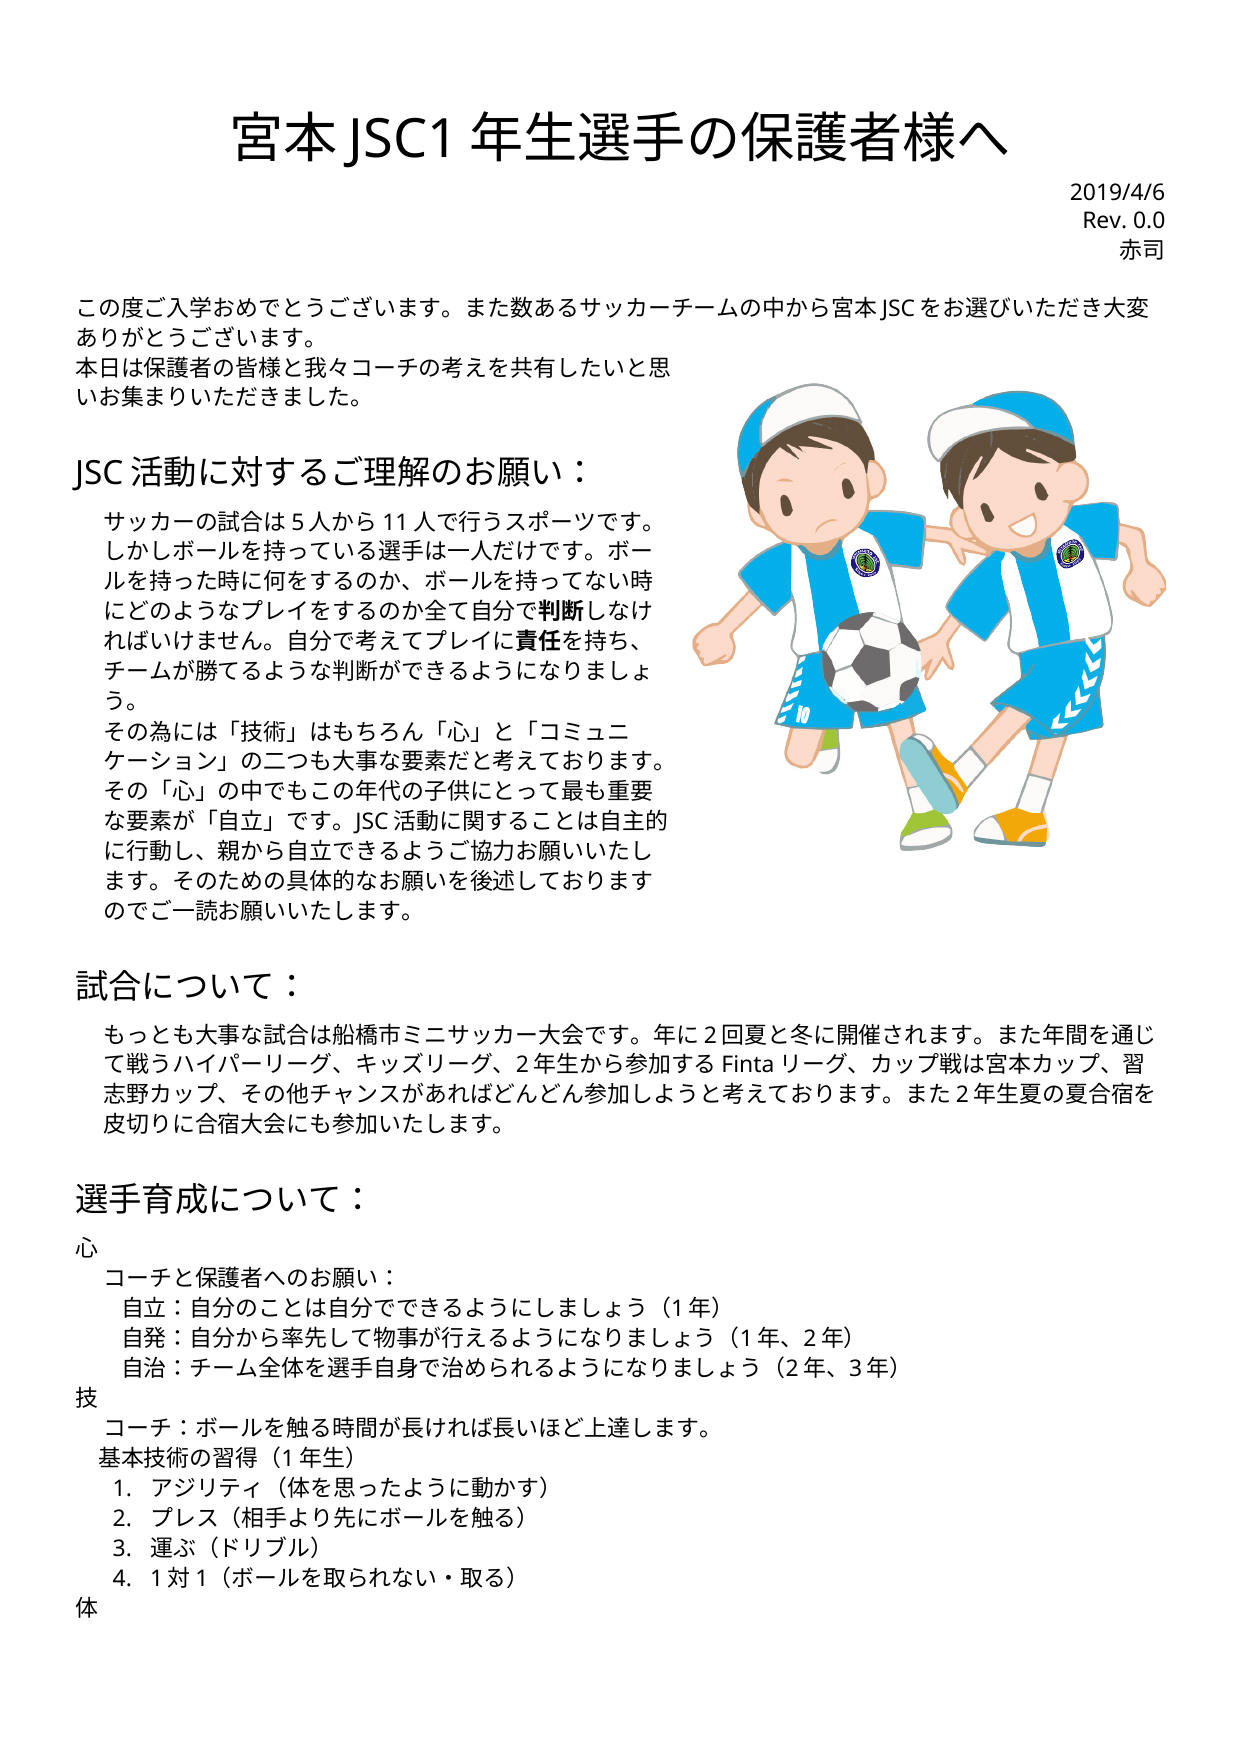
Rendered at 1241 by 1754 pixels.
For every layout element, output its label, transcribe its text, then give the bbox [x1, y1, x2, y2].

text 体 [75, 1592, 1165, 1622]
text 基本技術の習得（1年生） [75, 1442, 1165, 1472]
text この度ご入学おめでとうございます。また数あるサッカーチームの中から宮本JSCをお選びいただき大変ありがとうございます。 [75, 293, 1165, 353]
text 技 [75, 1383, 1165, 1413]
list 運ぶ（ドリブル） [112, 1532, 1165, 1562]
picture [692, 383, 1167, 851]
list 1対1（ボールを取られない・取る） [112, 1562, 1165, 1592]
text 赤司 [75, 234, 1165, 264]
list アジリティ（体を思ったように動かす） [112, 1472, 1165, 1502]
subtitle JSC活動に対するご理解のお願い： [75, 450, 692, 493]
text 2019/4/6 [75, 178, 1165, 206]
text 自治：チーム全体を選手自身で治められるようになりましょう（2年、3年） [75, 1353, 1165, 1383]
subtitle 試合について： [75, 963, 1165, 1007]
text コーチと保護者へのお願い： [103, 1263, 1165, 1293]
text もっとも大事な試合は船橋市ミニサッカー大会です。年に2回夏と冬に開催されます。また年間を通じて戦うハイパーリーグ、キッズリーグ、2年生から参加するFintaリーグ、カップ戦は宮本カップ、習志野カップ、その他チャンスがあればどんどん参加しようと考えております。また2年生夏の夏合宿を皮切りに合宿大会にも参加いたします。 [103, 1019, 1165, 1139]
list プレス（相手より先にボールを触る） [112, 1502, 1165, 1532]
text 本日は保護者の皆様と我々コーチの考えを共有したいと思いお集まりいただきました。 [75, 353, 1165, 412]
text 自発：自分から率先して物事が行えるようになりましょう（1年、2年） [75, 1323, 1165, 1353]
text 自立：自分のことは自分でできるようにしましょう（1年） [75, 1293, 1165, 1323]
text 心 [75, 1233, 1165, 1263]
text サッカーの試合は5人から11人で行うスポーツです。しかしボールを持っている選手は一人だけです。ボールを持った時に何をするのか、ボールを持ってない時にどのようなプレイをするのか全て自分で判断しなければいけません。自分で考えてプレイに責任を持ち、チームが勝てるような判断ができるようになりましょう。 [103, 506, 692, 716]
text Rev. 0.0 [75, 206, 1165, 234]
text その為には「技術」はもちろん「心」と「コミュニケーション」の二つも大事な要素だと考えております。その「心」の中でもこの年代の子供にとって最も重要な要素が「自立」です。JSC活動に関することは自主的に行動し、親から自立できるようご協力お願いいたします。そのための具体的なお願いを後述しておりますのでご一読お願いいたします。 [103, 716, 1165, 926]
text コーチ：ボールを触る時間が長ければ長いほど上達します。 [103, 1413, 1165, 1442]
subtitle 選手育成について： [75, 1177, 1165, 1220]
title 宮本JSC1年生選手の保護者様へ [75, 101, 1165, 172]
